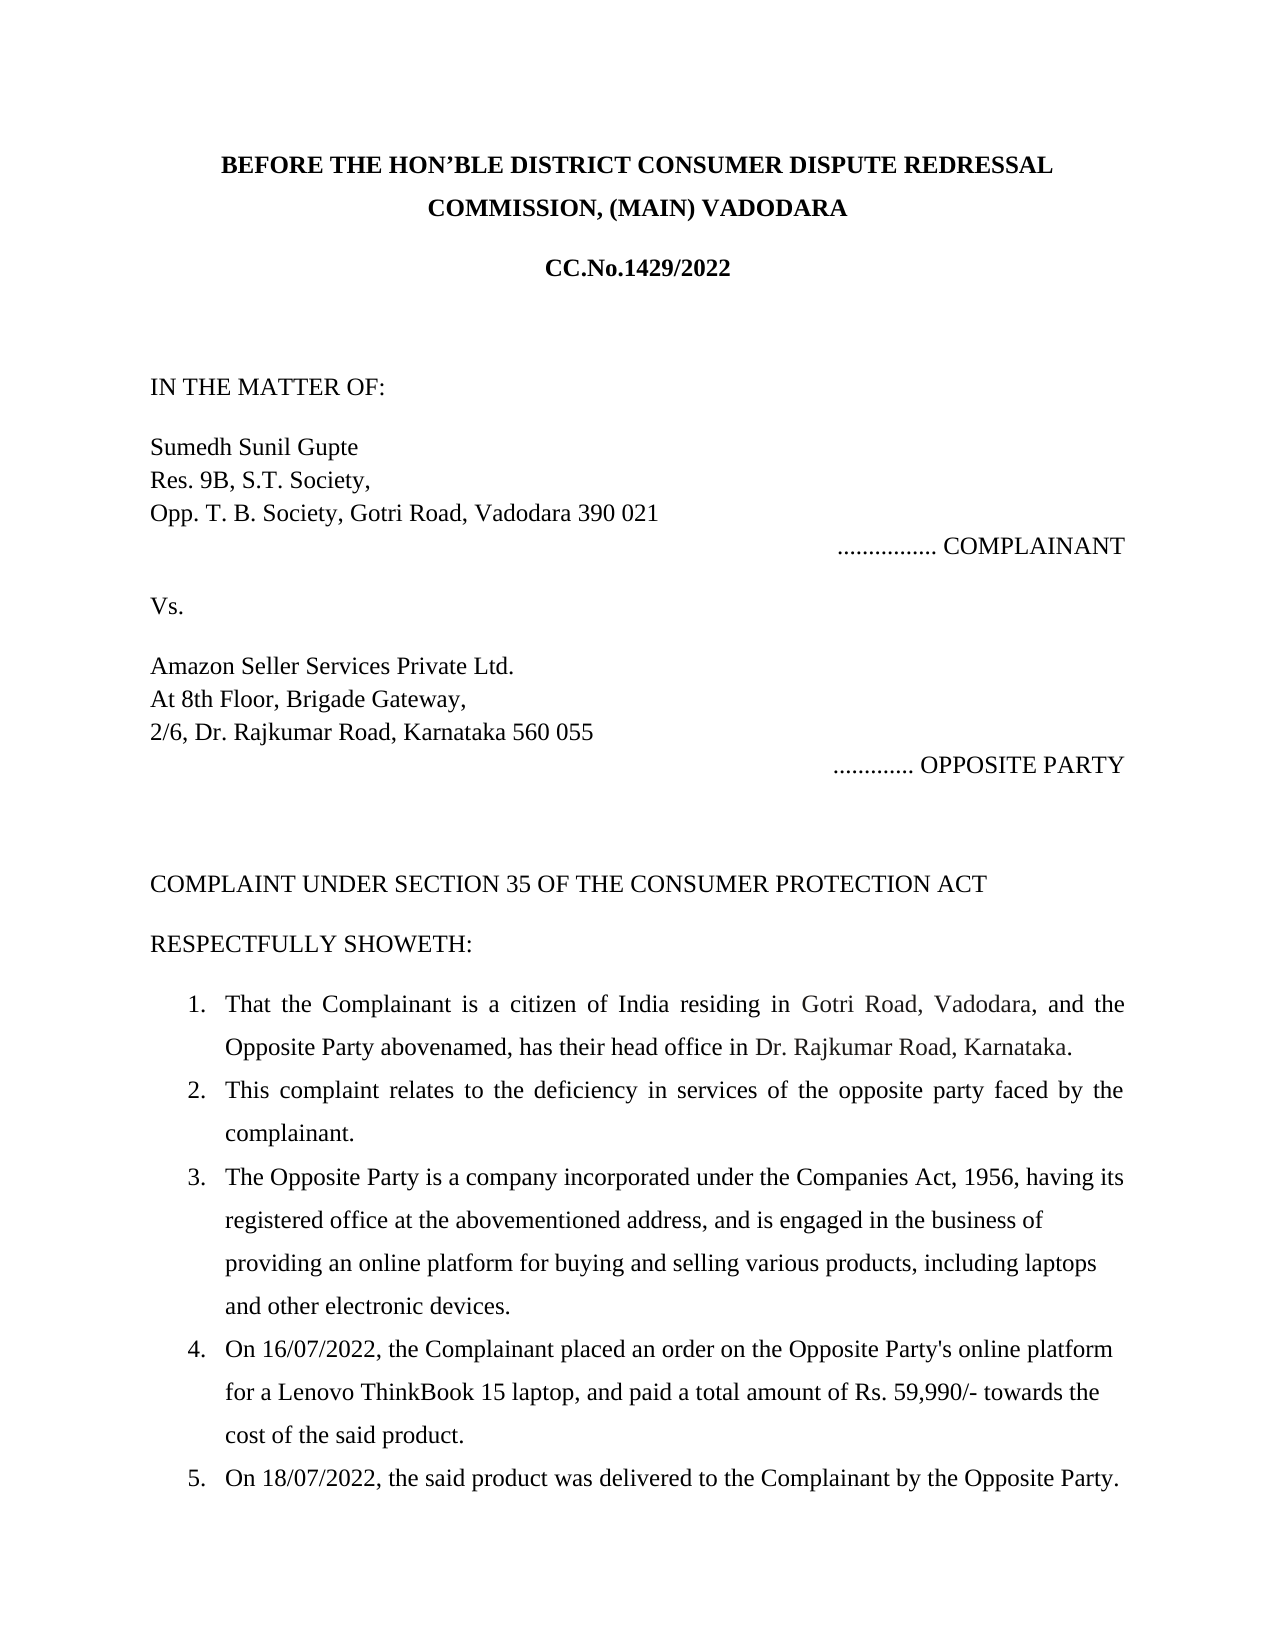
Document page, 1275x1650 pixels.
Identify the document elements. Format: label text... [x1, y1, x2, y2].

text CC.No.1429/2022 [150, 253, 1125, 282]
text Opp. T. B. Society, Gotri Road, Vadodara 390 021 [150, 498, 1125, 527]
text At 8th Floor, Brigade Gateway, [150, 684, 1125, 713]
text Amazon Seller Services Private Ltd. [150, 651, 1125, 680]
list On 18/07/2022, the said product was delivered to the Complainant by the Opposite Party. [187, 1463, 1125, 1492]
text IN THE MATTER OF: [150, 372, 1125, 401]
text 2/6, Dr. Rajkumar Road, Karnataka 560 055 [150, 717, 1125, 746]
list That the Complainant is a citizen of India residing in Gotri Road, Vadodara, and the Opposite Party abovenamed, has their head office in Dr. Rajkumar Road, Karnataka. [187, 989, 1125, 1061]
text Sumedh Sunil Gupte [150, 432, 1125, 461]
text ............. OPPOSITE PARTY [150, 750, 1125, 779]
list On 16/07/2022, the Complainant placed an order on the Opposite Party's online platform for a Lenovo ThinkBook 15 laptop, and paid a total amount of Rs. 59,990/- towards the cost of the said product. [187, 1334, 1125, 1449]
list The Opposite Party is a company incorporated under the Companies Act, 1956, having its registered office at the abovementioned address, and is engaged in the business of providing an online platform for buying and selling various products, including laptops and other electronic devices. [187, 1162, 1125, 1320]
text Vs. [150, 591, 1125, 620]
text Res. 9B, S.T. Society, [150, 465, 1125, 494]
text COMPLAINT UNDER SECTION 35 OF THE CONSUMER PROTECTION ACT [150, 869, 1125, 898]
text RESPECTFULLY SHOWETH: [150, 929, 1125, 958]
text BEFORE THE HON’BLE DISTRICT CONSUMER DISPUTE REDRESSAL COMMISSION, (MAIN) VADODARA [150, 150, 1125, 222]
text ................ COMPLAINANT [150, 531, 1125, 560]
list This complaint relates to the deficiency in services of the opposite party faced by the complainant. [187, 1075, 1125, 1147]
